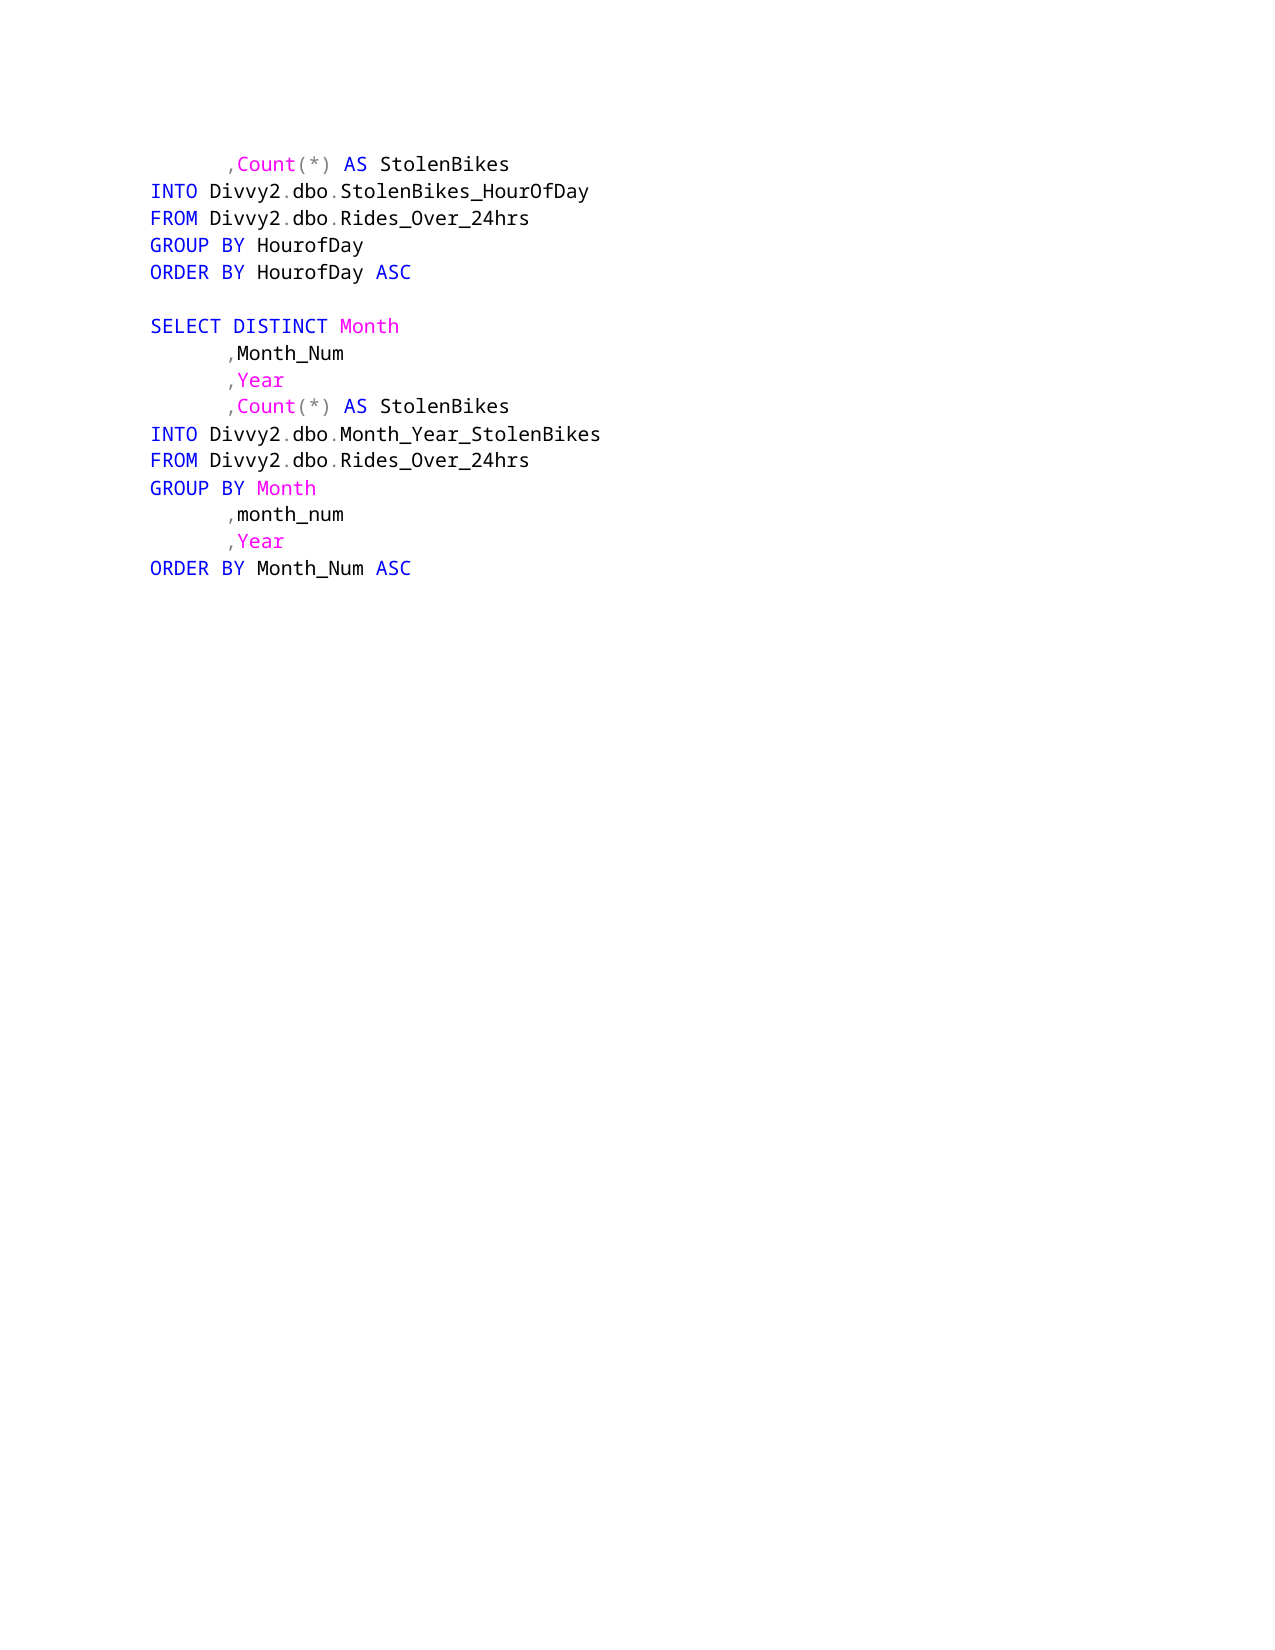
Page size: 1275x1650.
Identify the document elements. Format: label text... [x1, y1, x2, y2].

text FROM Divvy2.dbo.Rides_Over_24hrs [150, 447, 1125, 474]
text ,month_num [150, 501, 1125, 528]
text INTO Divvy2.dbo.Month_Year_StolenBikes [150, 420, 1125, 447]
text INTO Divvy2.dbo.StolenBikes_HourOfDay [150, 177, 1125, 204]
text ,Year [150, 366, 1125, 393]
text ,Year [150, 528, 1125, 555]
text ORDER BY Month_Num ASC [150, 555, 1125, 582]
text ,Count(*) AS StolenBikes [150, 393, 1125, 420]
text ,Month_Num [150, 339, 1125, 366]
text SELECT DISTINCT Month [150, 312, 1125, 339]
text ORDER BY HourofDay ASC [150, 258, 1125, 285]
text ,Count(*) AS StolenBikes [150, 150, 1125, 177]
text GROUP BY Month [150, 474, 1125, 501]
text GROUP BY HourofDay [150, 231, 1125, 258]
text FROM Divvy2.dbo.Rides_Over_24hrs [150, 204, 1125, 231]
